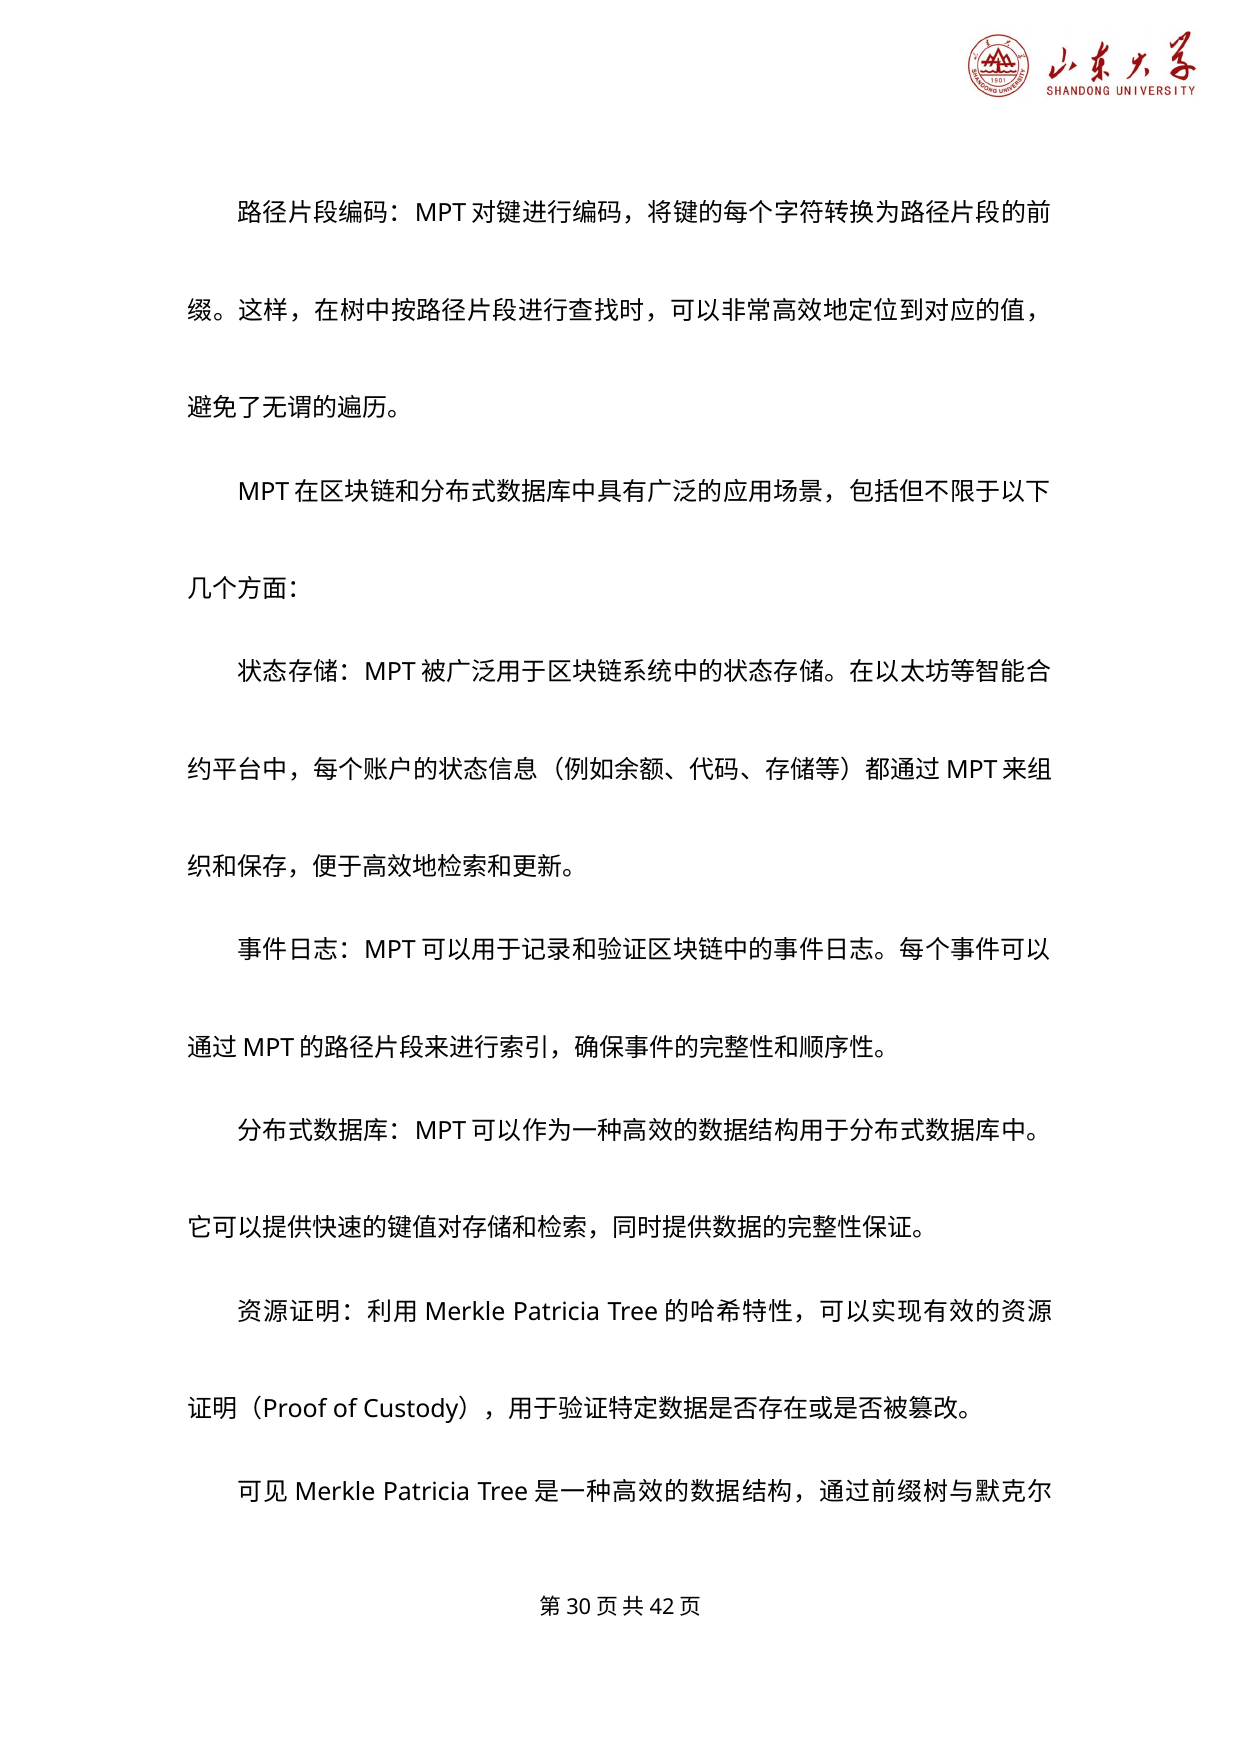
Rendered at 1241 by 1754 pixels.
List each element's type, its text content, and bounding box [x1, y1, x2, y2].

picture [964, 23, 1203, 106]
text 事件日志：MPT可以用于记录和验证区块链中的事件日志。每个事件可以通过MPT的路径片段来进行索引，确保事件的完整性和顺序性。 [187, 915, 1053, 1078]
text 路径片段编码：MPT对键进行编码，将键的每个字符转换为路径片段的前缀。这样，在树中按路径片段进行查找时，可以非常高效地定位到对应的值，避免了无谓的遍历。 [187, 178, 1053, 438]
text 状态存储：MPT被广泛用于区块链系统中的状态存储。在以太坊等智能合约平台中，每个账户的状态信息（例如余额、代码、存储等）都通过MPT来组织和保存，便于高效地检索和更新。 [187, 637, 1053, 897]
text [187, 1457, 1053, 1522]
text 分布式数据库：MPT可以作为一种高效的数据结构用于分布式数据库中。它可以提供快速的键值对存储和检索，同时提供数据的完整性保证。 [187, 1096, 1053, 1258]
text MPT在区块链和分布式数据库中具有广泛的应用场景，包括但不限于以下几个方面： [187, 457, 1053, 619]
text 资源证明：利用Merkle Patricia Tree的哈希特性，可以实现有效的资源证明（Proof of Custody），用于验证特定数据是否存在或是否被篡改。 [187, 1277, 1053, 1439]
